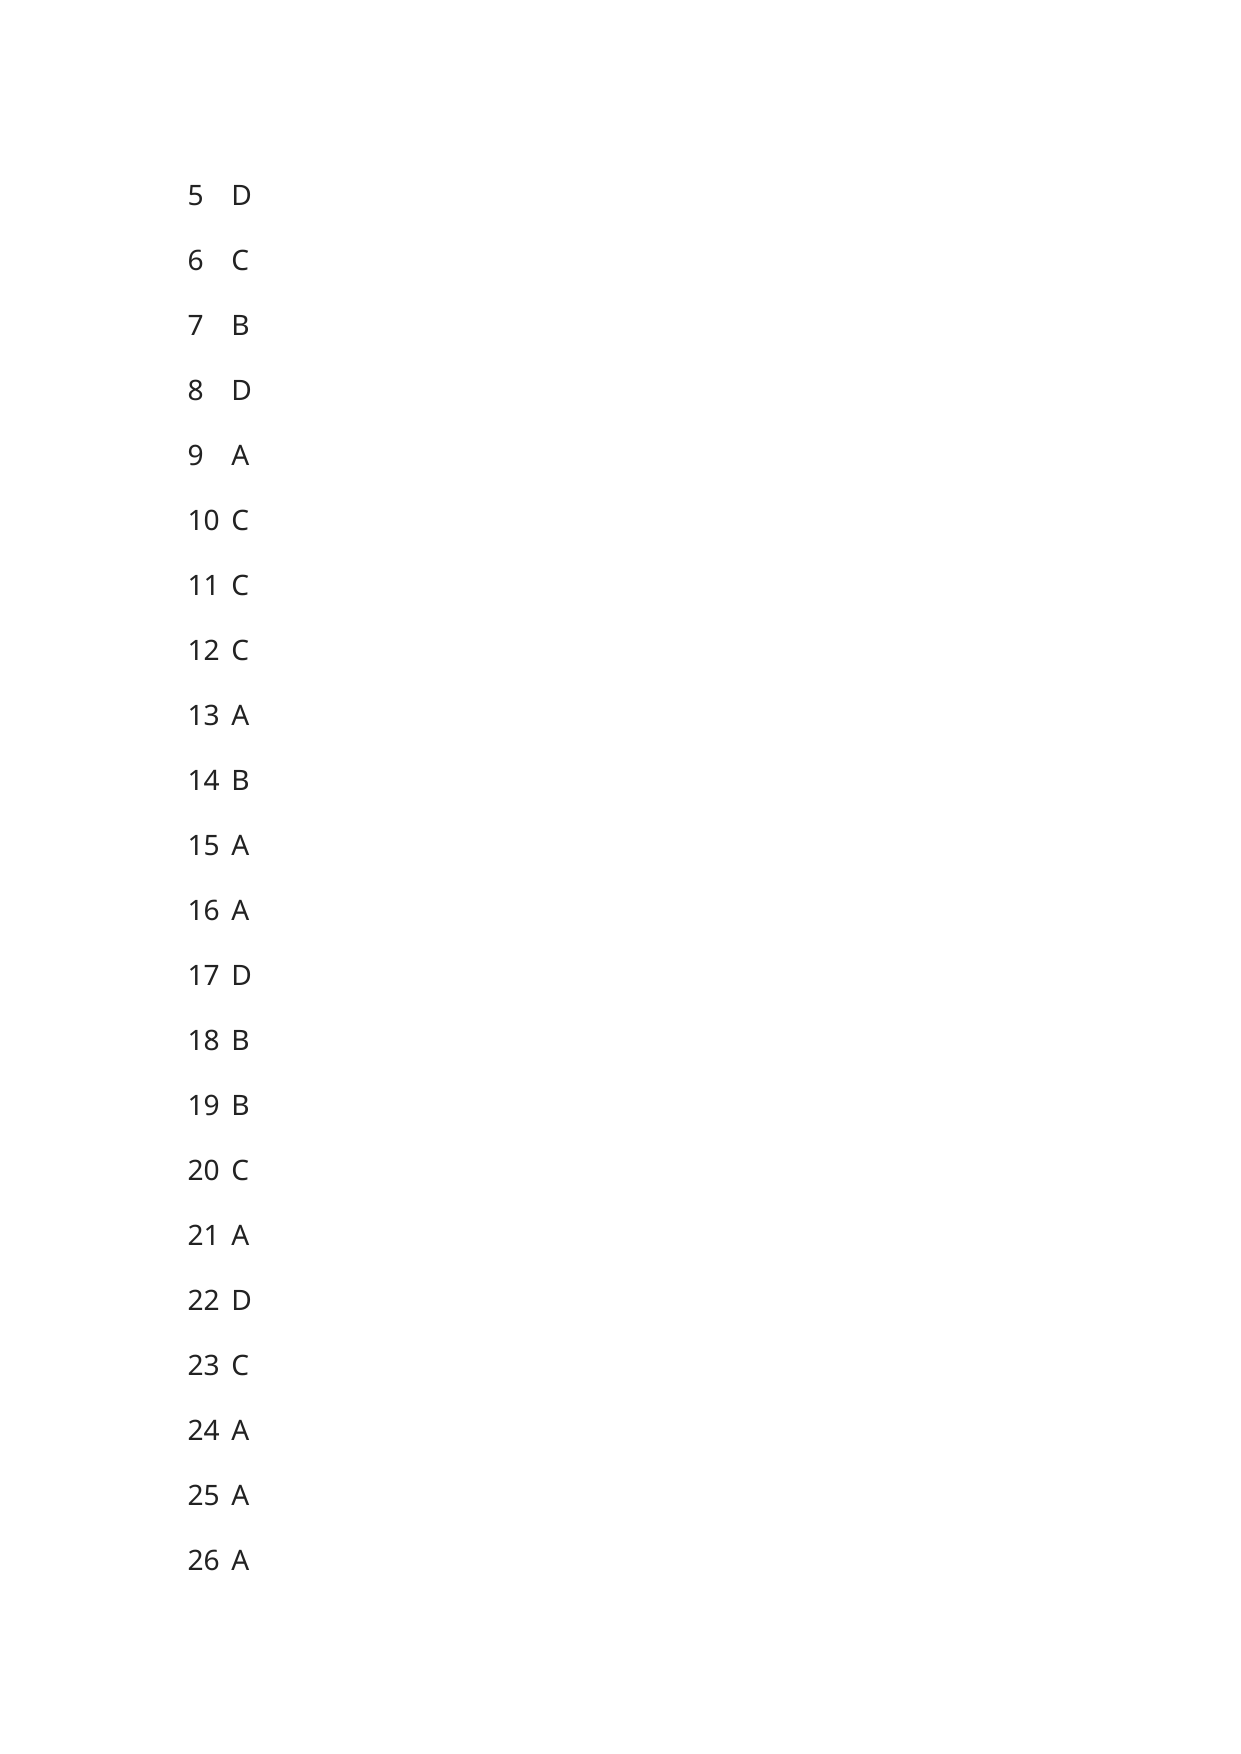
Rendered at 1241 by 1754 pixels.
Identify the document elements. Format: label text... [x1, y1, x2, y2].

text 18 B [187, 1007, 1053, 1072]
text 15 A [187, 812, 1053, 877]
text 23 C [187, 1332, 1053, 1397]
text 11 C [187, 552, 1053, 617]
text 7 B [187, 292, 1053, 357]
text 5 D [187, 162, 1053, 227]
text 21 A [187, 1202, 1053, 1267]
text 25 A [187, 1462, 1053, 1527]
text 24 A [187, 1397, 1053, 1462]
text 14 B [187, 747, 1053, 812]
text 19 B [187, 1072, 1053, 1137]
text 20 C [187, 1137, 1053, 1202]
text 26 A [187, 1527, 1053, 1592]
text 8 D [187, 357, 1053, 422]
text 12 C [187, 617, 1053, 682]
text 22 D [187, 1267, 1053, 1332]
text 6 C [187, 227, 1053, 292]
text 17 D [187, 942, 1053, 1007]
text 9 A [187, 422, 1053, 487]
text 16 A [187, 877, 1053, 942]
text 10 C [187, 487, 1053, 552]
text 13 A [187, 682, 1053, 747]
